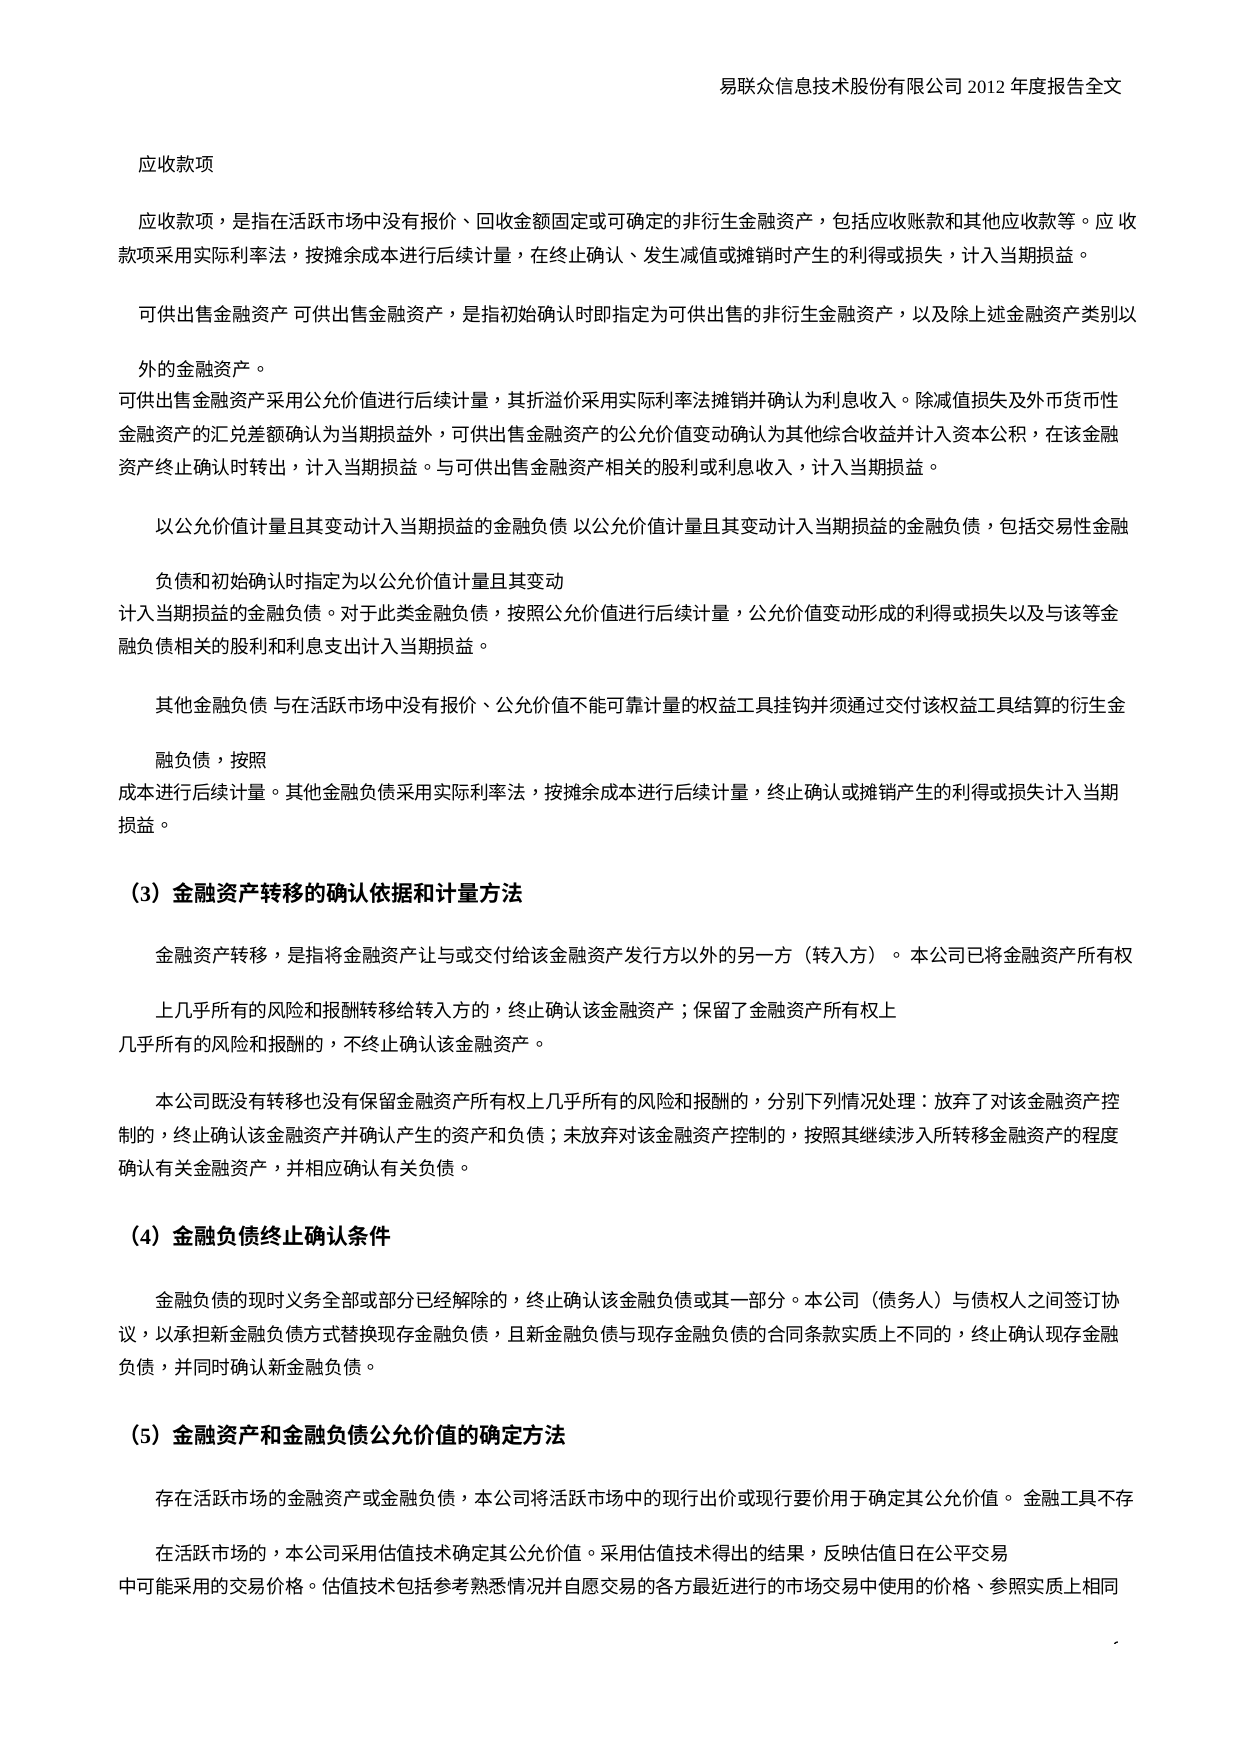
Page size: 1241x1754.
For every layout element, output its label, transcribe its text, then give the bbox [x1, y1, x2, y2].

text 金融负债的现时义务全部或部分已经解除的，终止确认该金融负债或其一部分。本公司（债务人）与债权人之间签订协 议，以承担新金融负债方式替换现存金融负债，且新金融负债与现存金融负债的合同条款实质上不同的，终止确认现存金融 负债，并同时确认新金融负债。 [118, 1288, 1122, 1380]
text 存在活跃市场的金融资产或金融负债，本公司将活跃市场中的现行出价或现行要价用于确定其公允价值。 金融工具不存在活跃市场的，本公司采用估值技术确定其公允价值。采用估值技术得出的结果，反映估值日在公平交易 [156, 1455, 1138, 1566]
text 成本进行后续计量。其他金融负债采用实际利率法，按摊余成本进行后续计量，终止确认或摊销产生的利得或损失计入当期 损益。 [118, 779, 1122, 838]
text 本公司既没有转移也没有保留金融资产所有权上几乎所有的风险和报酬的，分别下列情况处理：放弃了对该金融资产控 制的，终止确认该金融资产并确认产生的资产和负债；未放弃对该金融资产控制的，按照其继续涉入所转移金融资产的程度 确认有关金融资产，并相应确认有关负债。 [118, 1088, 1122, 1181]
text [118, 1573, 1122, 1599]
text 应收款项 [139, 151, 1138, 177]
text 其他金融负债 与在活跃市场中没有报价、公允价值不能可靠计量的权益工具挂钩并须通过交付该权益工具结算的衍生金融负债，按照 [156, 669, 1138, 779]
subtitle （3）金融资产转移的确认依据和计量方法 [118, 878, 1138, 908]
text 几乎所有的风险和报酬的，不终止确认该金融资产。 [118, 1031, 1138, 1057]
text 可供出售金融资产采用公允价值进行后续计量，其折溢价采用实际利率法摊销并确认为利息收入。除减值损失及外币货币性 金融资产的汇兑差额确认为当期损益外，可供出售金融资产的公允价值变动确认为其他综合收益并计入资本公积，在该金融 资产终止确认时转出，计入当期损益。与可供出售金融资产相关的股利或利息收入，计入当期损益。 [118, 388, 1122, 480]
subtitle （5）金融资产和金融负债公允价值的确定方法 [118, 1420, 1138, 1450]
text 以公允价值计量且其变动计入当期损益的金融负债 以公允价值计量且其变动计入当期损益的金融负债，包括交易性金融负债和初始确认时指定为以公允价值计量且其变动 [156, 490, 1138, 600]
text 可供出售金融资产 可供出售金融资产，是指初始确认时即指定为可供出售的非衍生金融资产，以及除上述金融资产类别以外的金融资产。 [139, 278, 1138, 388]
text 金融资产转移，是指将金融资产让与或交付给该金融资产发行方以外的另一方（转入方）。 本公司已将金融资产所有权上几乎所有的风险和报酬转移给转入方的，终止确认该金融资产；保留了金融资产所有权上 [156, 913, 1138, 1023]
text 计入当期损益的金融负债。对于此类金融负债，按照公允价值进行后续计量，公允价值变动形成的利得或损失以及与该等金 融负债相关的股利和利息支出计入当期损益。 [118, 600, 1122, 659]
text 应收款项，是指在活跃市场中没有报价、回收金额固定或可确定的非衍生金融资产，包括应收账款和其他应收款等。应 收款项采用实际利率法，按摊余成本进行后续计量，在终止确认、发生减值或摊销时产生的利得或损失，计入当期损益。 [118, 209, 1138, 268]
subtitle （4）金融负债终止确认条件 [118, 1221, 1138, 1251]
